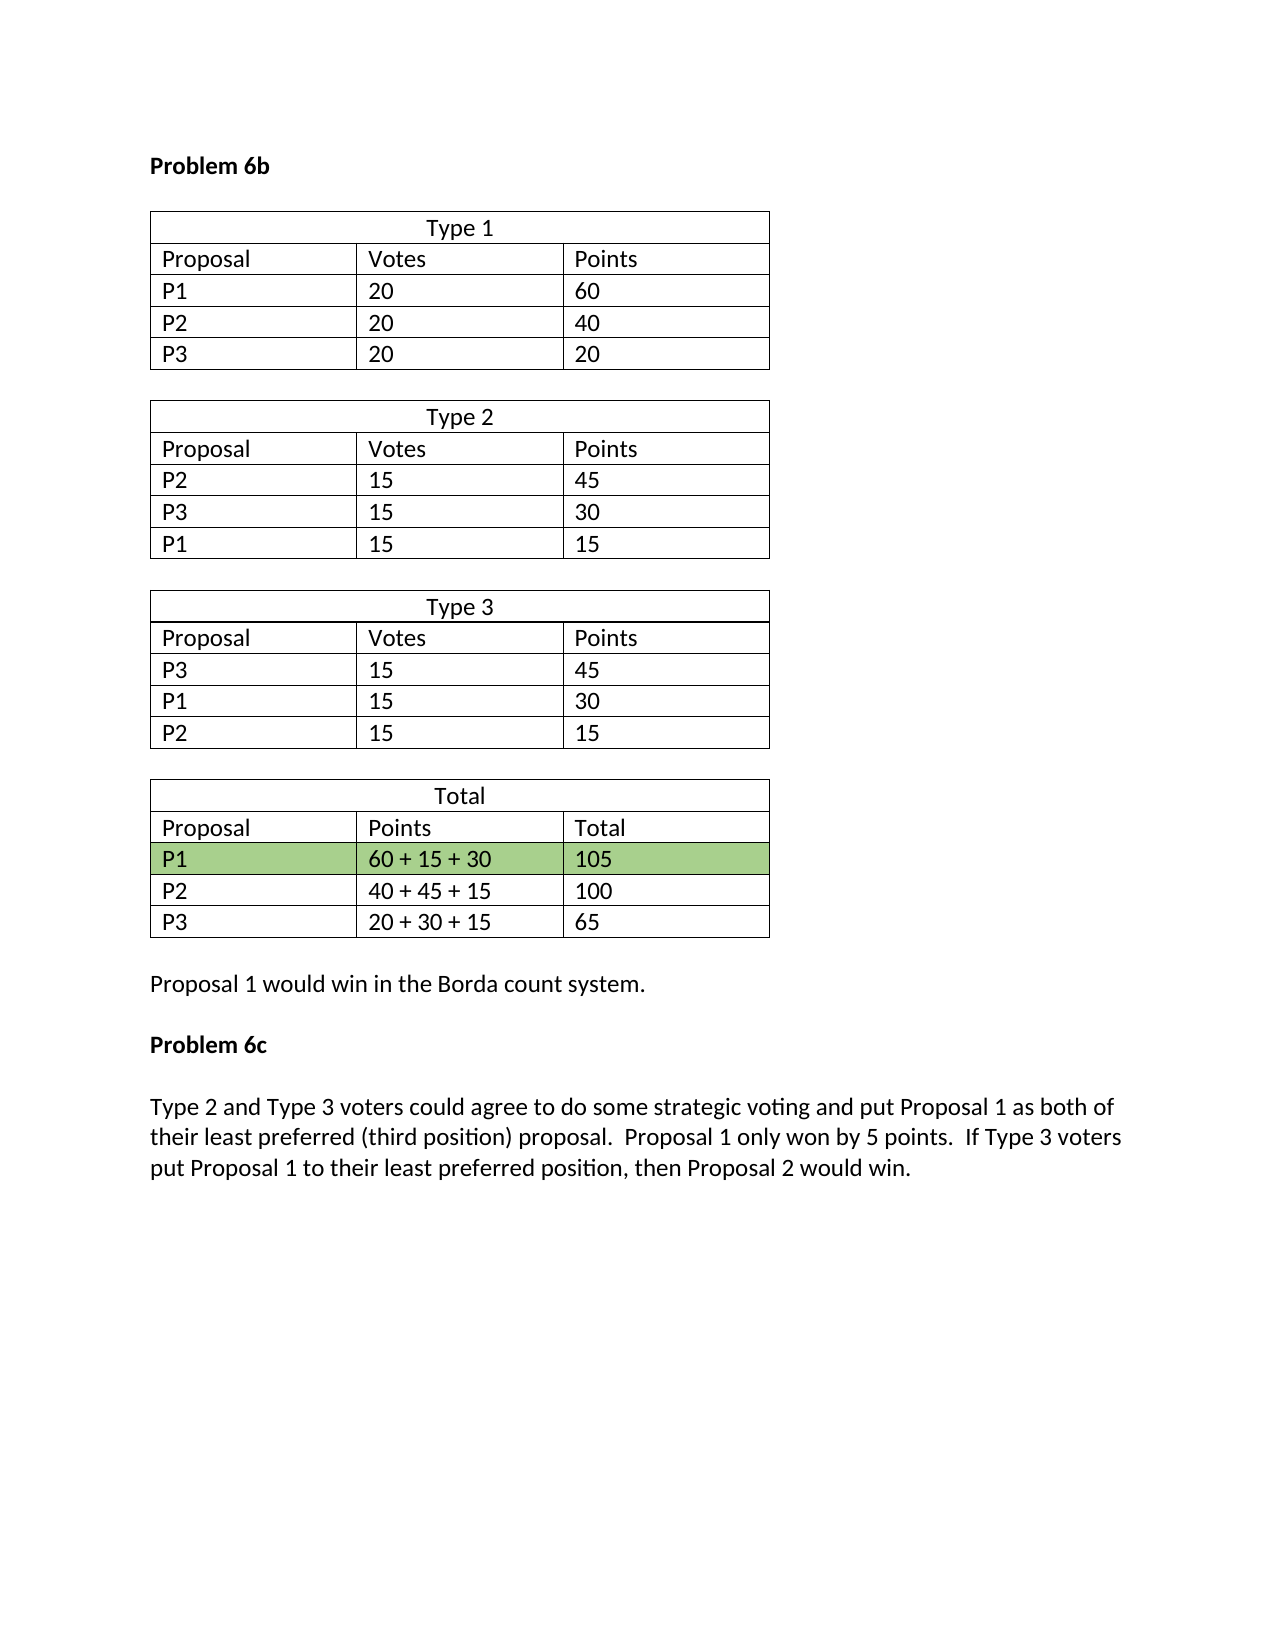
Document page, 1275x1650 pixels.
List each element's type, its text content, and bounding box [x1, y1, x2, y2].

table_cell 15 [357, 686, 563, 716]
table_cell Points [357, 812, 563, 842]
table_cell Proposal [151, 244, 356, 274]
table_cell Total [564, 812, 769, 842]
table_cell 15 [357, 496, 563, 527]
table_cell P1 [151, 528, 356, 558]
table_cell 15 [357, 528, 563, 558]
table_cell Votes [357, 244, 563, 274]
table_cell 15 [357, 717, 563, 748]
table_cell 45 [564, 465, 769, 495]
table_header Type 3 [151, 591, 769, 621]
table_cell P1 [151, 686, 356, 716]
table_cell 20 [357, 275, 563, 306]
table_cell P3 [151, 338, 356, 369]
table_cell Proposal [151, 812, 356, 842]
table_cell Points [564, 433, 769, 463]
text Problem 6b [150, 150, 1125, 181]
table_header Type 1 [151, 212, 769, 243]
table_cell P1 [151, 275, 356, 306]
table_cell P3 [151, 654, 356, 684]
table_cell P2 [151, 465, 356, 495]
table_cell P1 [151, 843, 356, 874]
table_cell Points [564, 623, 769, 653]
table_cell 15 [564, 717, 769, 748]
table_cell Proposal [151, 623, 356, 653]
table_header Type 2 [151, 401, 769, 432]
table_cell Points [564, 244, 769, 274]
table_cell 30 [564, 686, 769, 716]
table_cell 65 [564, 906, 769, 937]
table_cell Votes [357, 433, 563, 463]
table_cell 105 [564, 843, 769, 874]
text Proposal 1 would win in the Borda count system. [150, 968, 1125, 999]
table_cell Proposal [151, 433, 356, 463]
table_cell 40 + 45 + 15 [357, 875, 563, 905]
table_cell P2 [151, 307, 356, 337]
table_cell 45 [564, 654, 769, 684]
table_cell 60 + 15 + 30 [357, 843, 563, 874]
table_cell 15 [357, 654, 563, 684]
table_cell P3 [151, 906, 356, 937]
table_cell 30 [564, 496, 769, 527]
table_header Total [151, 780, 769, 811]
table_cell 40 [564, 307, 769, 337]
table_cell P2 [151, 875, 356, 905]
table_cell 15 [564, 528, 769, 558]
table_cell 20 [564, 338, 769, 369]
table_cell P2 [151, 717, 356, 748]
table_cell Votes [357, 623, 563, 653]
table_cell P3 [151, 496, 356, 527]
table_cell 20 [357, 307, 563, 337]
table_cell 20 [357, 338, 563, 369]
text Problem 6c [150, 1029, 1125, 1060]
text Type 2 and Type 3 voters could agree to do some strategic voting and put Proposal 1 as both of their least preferred (third position) proposal. Proposal 1 only won by 5 points. If Type 3 voters put Proposal 1 to their least preferred position, then Proposal 2 would win. [150, 1091, 1125, 1182]
table_cell 20 + 30 + 15 [357, 906, 563, 937]
table_cell 100 [564, 875, 769, 905]
table_cell 15 [357, 465, 563, 495]
table_cell 60 [564, 275, 769, 306]
